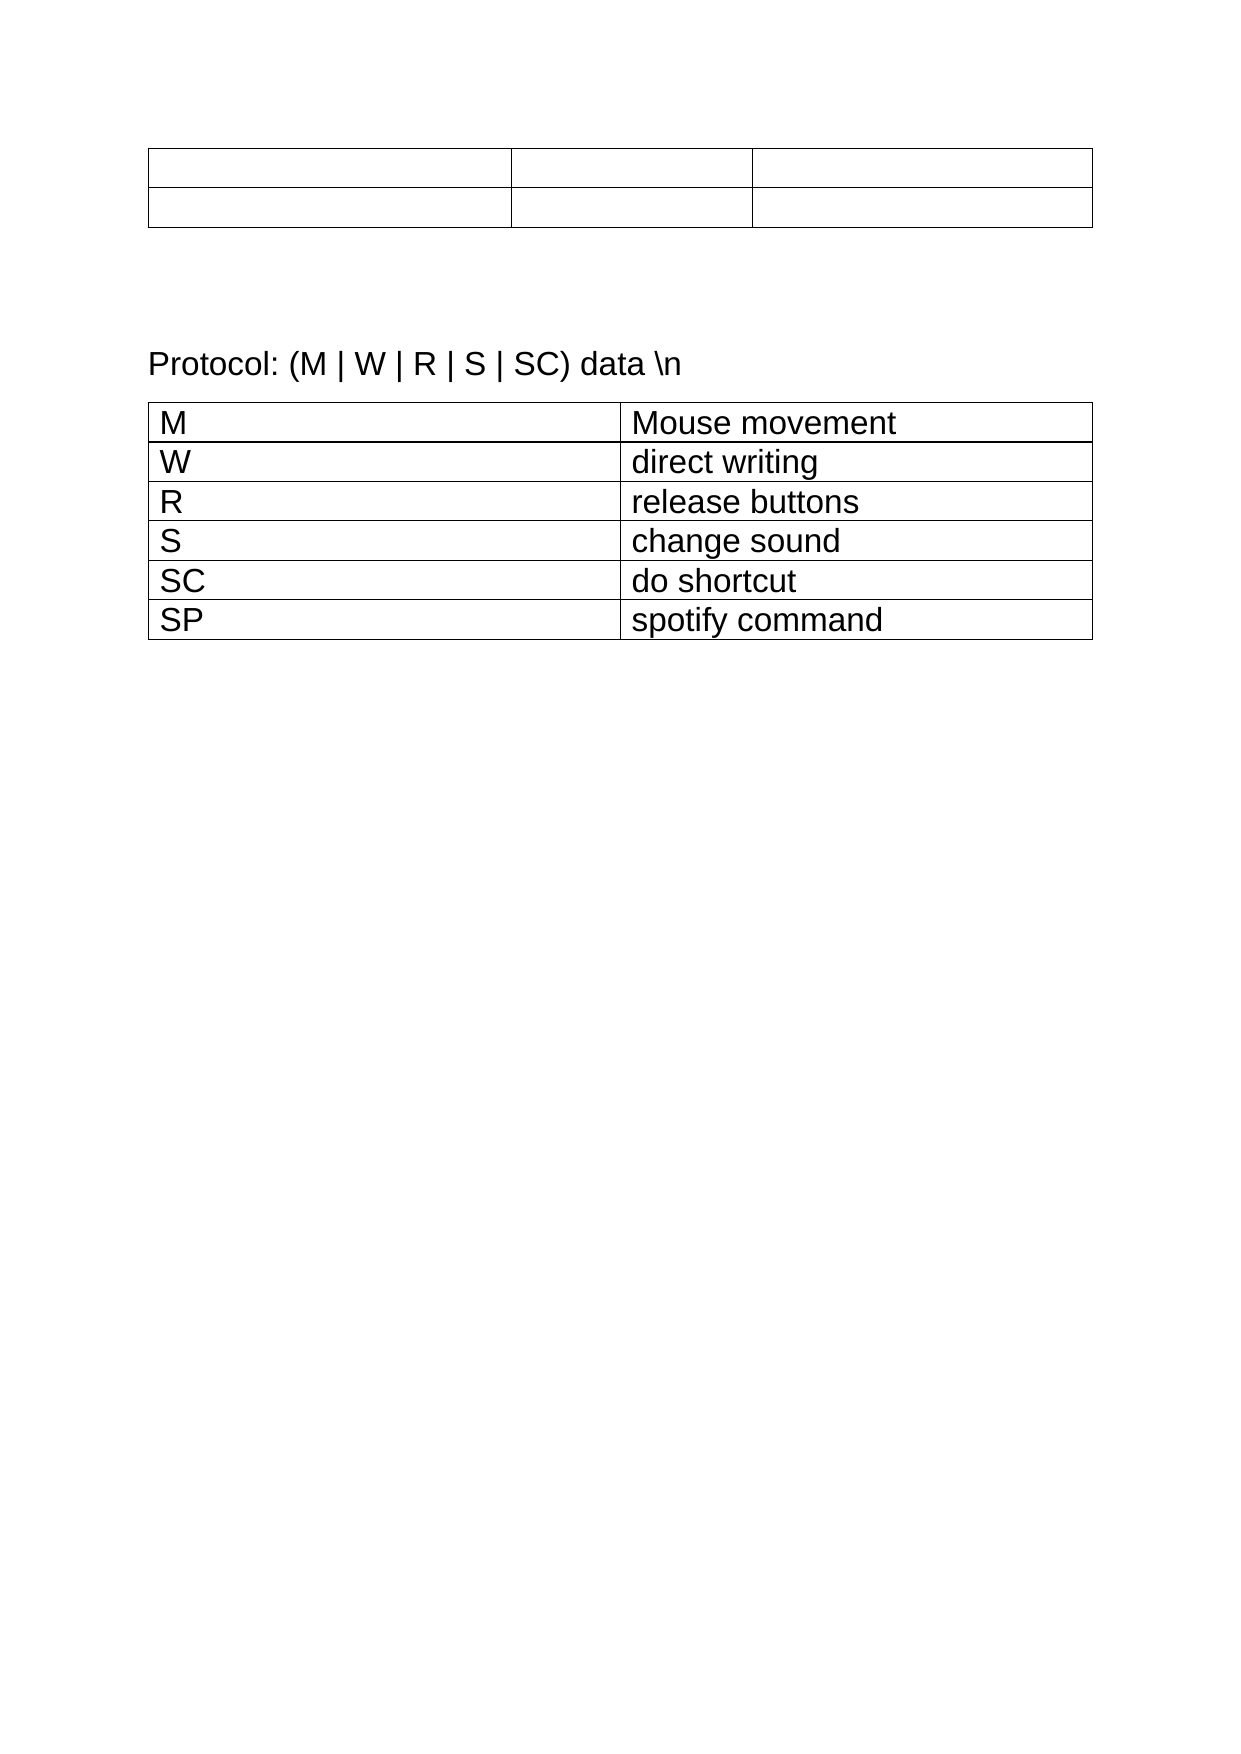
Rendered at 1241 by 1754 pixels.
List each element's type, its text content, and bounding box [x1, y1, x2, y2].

table_header M [149, 403, 620, 441]
table_cell [512, 188, 752, 227]
table_cell do shortcut [621, 561, 1092, 599]
table_cell direct writing [621, 443, 1092, 481]
table_cell [753, 188, 1092, 227]
table_cell [512, 149, 752, 187]
table_cell release buttons [621, 482, 1092, 520]
table_cell [149, 149, 511, 187]
table_cell [149, 188, 511, 227]
text Protocol: (M | W | R | S | SC) data \n [148, 344, 1093, 382]
table_cell R [149, 482, 620, 520]
table_cell [753, 149, 1092, 187]
table_cell SP [149, 600, 620, 639]
table_header Mouse movement [621, 403, 1092, 441]
table_cell change sound [621, 521, 1092, 560]
table_cell S [149, 521, 620, 560]
table_cell W [149, 443, 620, 481]
table_cell SC [149, 561, 620, 599]
table_cell spotify command [621, 600, 1092, 639]
